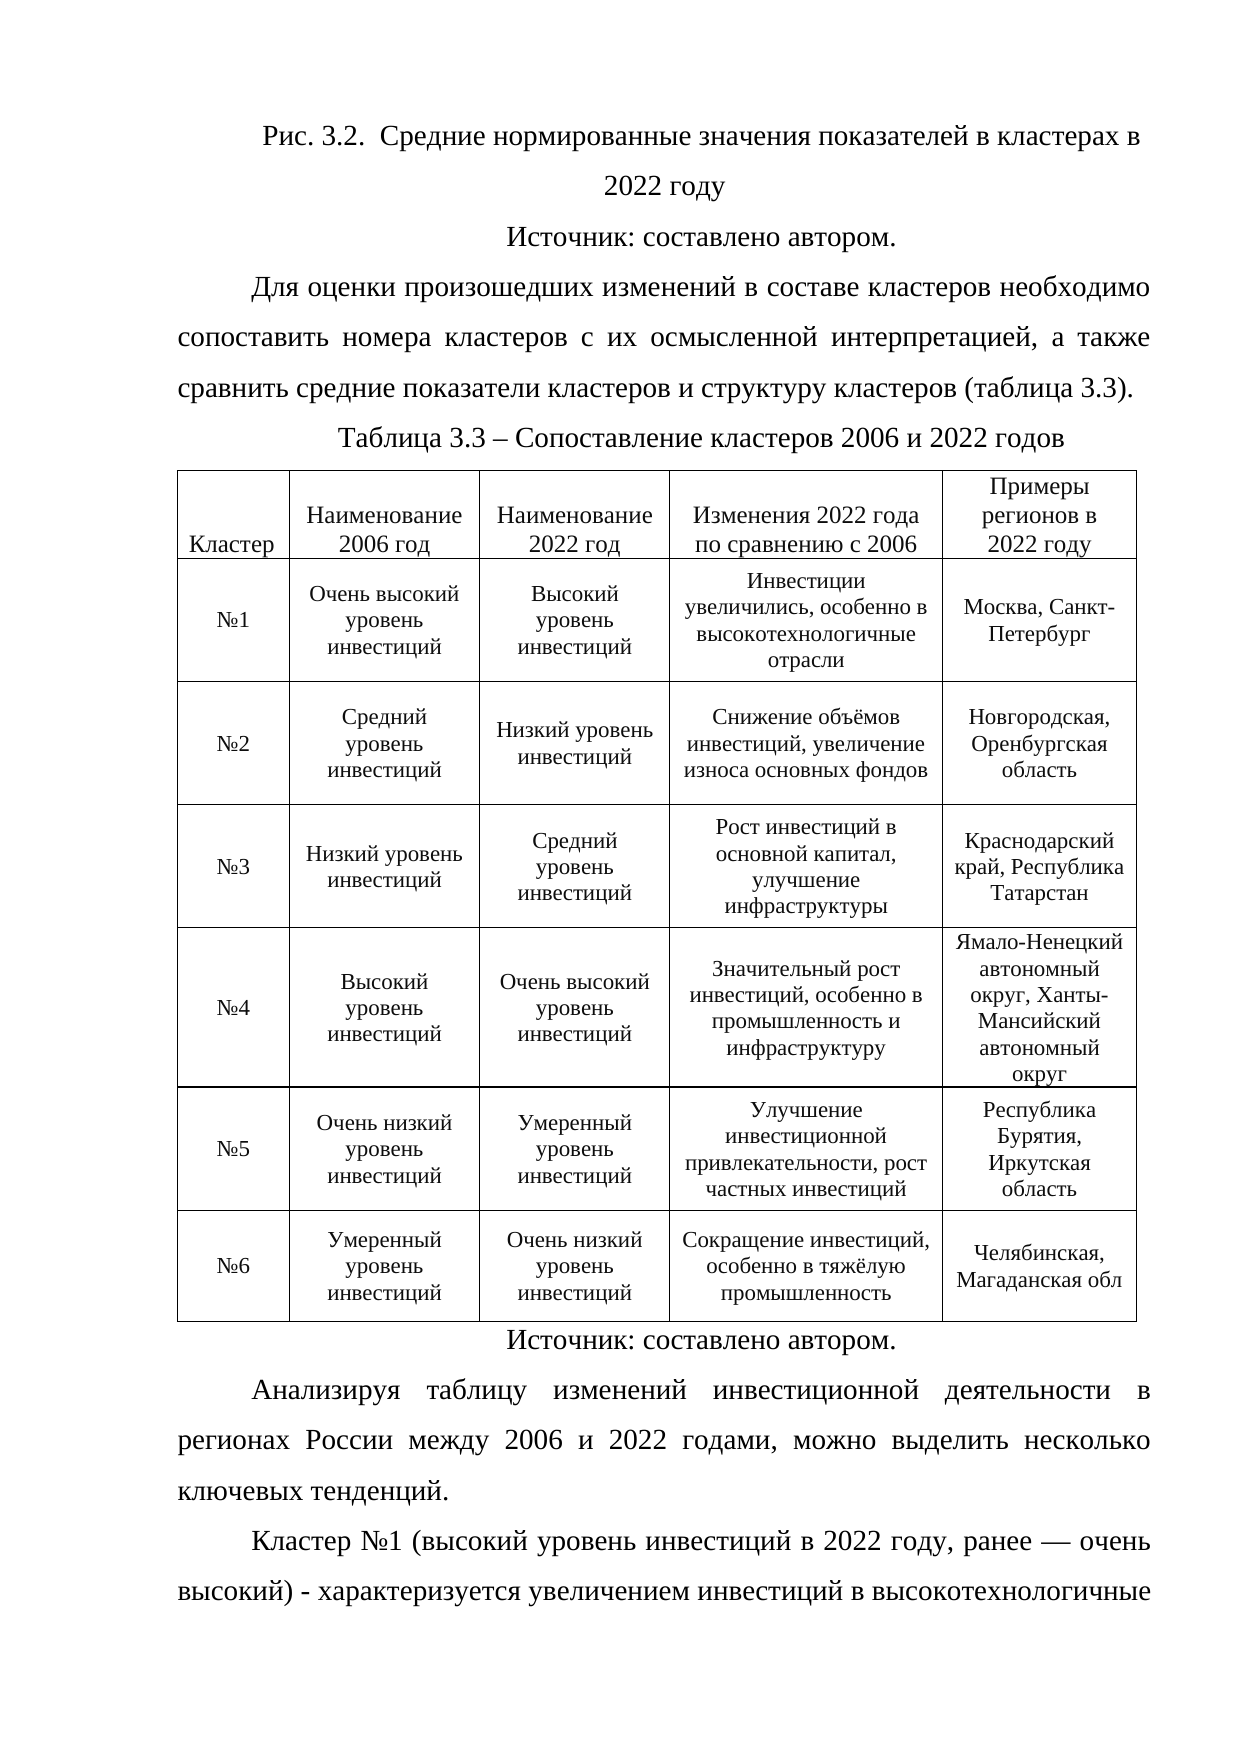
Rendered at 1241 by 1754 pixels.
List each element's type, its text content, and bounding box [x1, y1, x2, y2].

table_cell Москва, Санкт-Петербург [943, 559, 1136, 681]
text Таблица 3.3 – Сопоставление кластеров 2006 и 2022 годов [177, 420, 1152, 453]
table_cell Сокращение инвестиций, особенно в тяжёлую промышленность [670, 1211, 942, 1321]
table_cell Умеренный уровень инвестиций [290, 1211, 479, 1321]
table_cell Инвестиции увеличились, особенно в высокотехнологичные отрасли [670, 559, 942, 681]
table_header Наименование 2006 год [290, 471, 479, 558]
text Источник: составлено автором. [177, 1322, 1152, 1355]
table_cell Новгородская, Оренбургская область [943, 682, 1136, 804]
table_cell Краснодарский край, Республика Татарстан [943, 805, 1136, 927]
table_header Изменения 2022 года по сравнению с 2006 [670, 471, 942, 558]
table_cell Низкий уровень инвестиций [480, 682, 669, 804]
table_cell Снижение объёмов инвестиций, увеличение износа основных фондов [670, 682, 942, 804]
table_cell Умеренный уровень инвестиций [480, 1088, 669, 1210]
table_cell Очень низкий уровень инвестиций [480, 1211, 669, 1321]
table_cell Низкий уровень инвестиций [290, 805, 479, 927]
table_cell Челябинская, Магаданская обл [943, 1211, 1136, 1321]
table_header Примеры регионов в 2022 году [943, 471, 1136, 558]
table_cell Республика Бурятия, Иркутская область [943, 1088, 1136, 1210]
table_cell Значительный рост инвестиций, особенно в промышленность и инфраструктуру [670, 928, 942, 1086]
text Источник: составлено автором. [177, 219, 1152, 252]
table_header Наименование 2022 год [480, 471, 669, 558]
table_cell №3 [178, 805, 289, 927]
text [177, 1523, 1152, 1607]
table_cell №6 [178, 1211, 289, 1321]
table_header Кластер [178, 471, 289, 558]
table_cell Очень высокий уровень инвестиций [290, 559, 479, 681]
table_cell №5 [178, 1088, 289, 1210]
table_cell Улучшение инвестиционной привлекательности, рост частных инвестиций [670, 1088, 942, 1210]
table_cell №2 [178, 682, 289, 804]
text Рис. 3.2. Средние нормированные значения показателей в кластерах в 2022 году [177, 118, 1152, 202]
table_cell Рост инвестиций в основной капитал, улучшение инфраструктуры [670, 805, 942, 927]
table_cell №1 [178, 559, 289, 681]
table_cell Очень низкий уровень инвестиций [290, 1088, 479, 1210]
text Для оценки произошедших изменений в составе кластеров необходимо сопоставить номера кластеров с их осмысленной интерпретацией, а также сравнить средние показатели кластеров и структуру кластеров (таблица 3.3). [177, 269, 1152, 403]
table_cell Средний уровень инвестиций [290, 682, 479, 804]
table_cell Средний уровень инвестиций [480, 805, 669, 927]
table_cell Высокий уровень инвестиций [480, 559, 669, 681]
table_cell Ямало-Ненецкий автономный округ, Ханты-Мансийский автономный округ [943, 928, 1136, 1086]
text Анализируя таблицу изменений инвестиционной деятельности в регионах России между 2006 и 2022 годами, можно выделить несколько ключевых тенденций. [177, 1372, 1152, 1506]
table_cell Высокий уровень инвестиций [290, 928, 479, 1086]
table_cell Очень высокий уровень инвестиций [480, 928, 669, 1086]
table_cell №4 [178, 928, 289, 1086]
